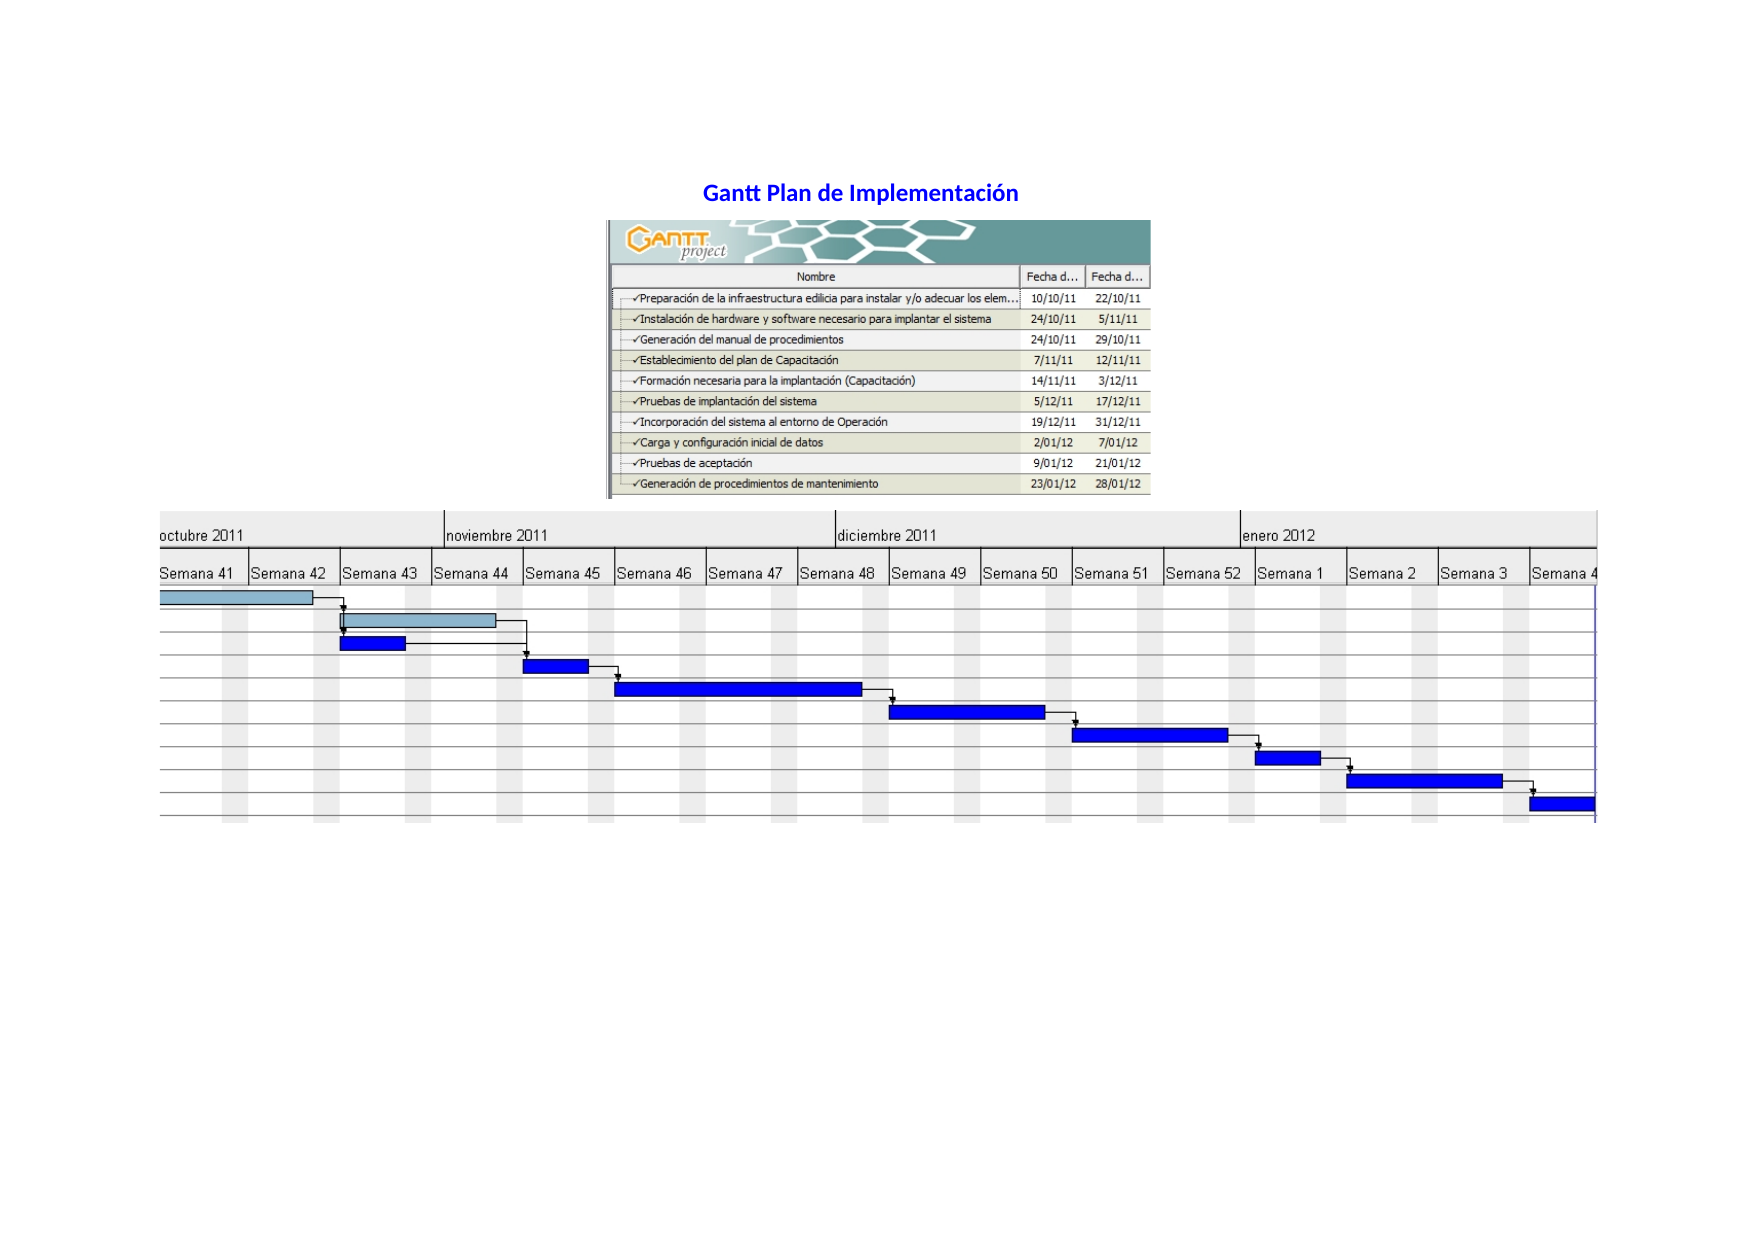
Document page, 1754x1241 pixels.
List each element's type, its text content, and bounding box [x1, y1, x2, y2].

picture [606, 220, 1151, 499]
picture [159, 510, 1598, 823]
subtitle Gantt Plan de Implementación [59, 177, 1663, 208]
